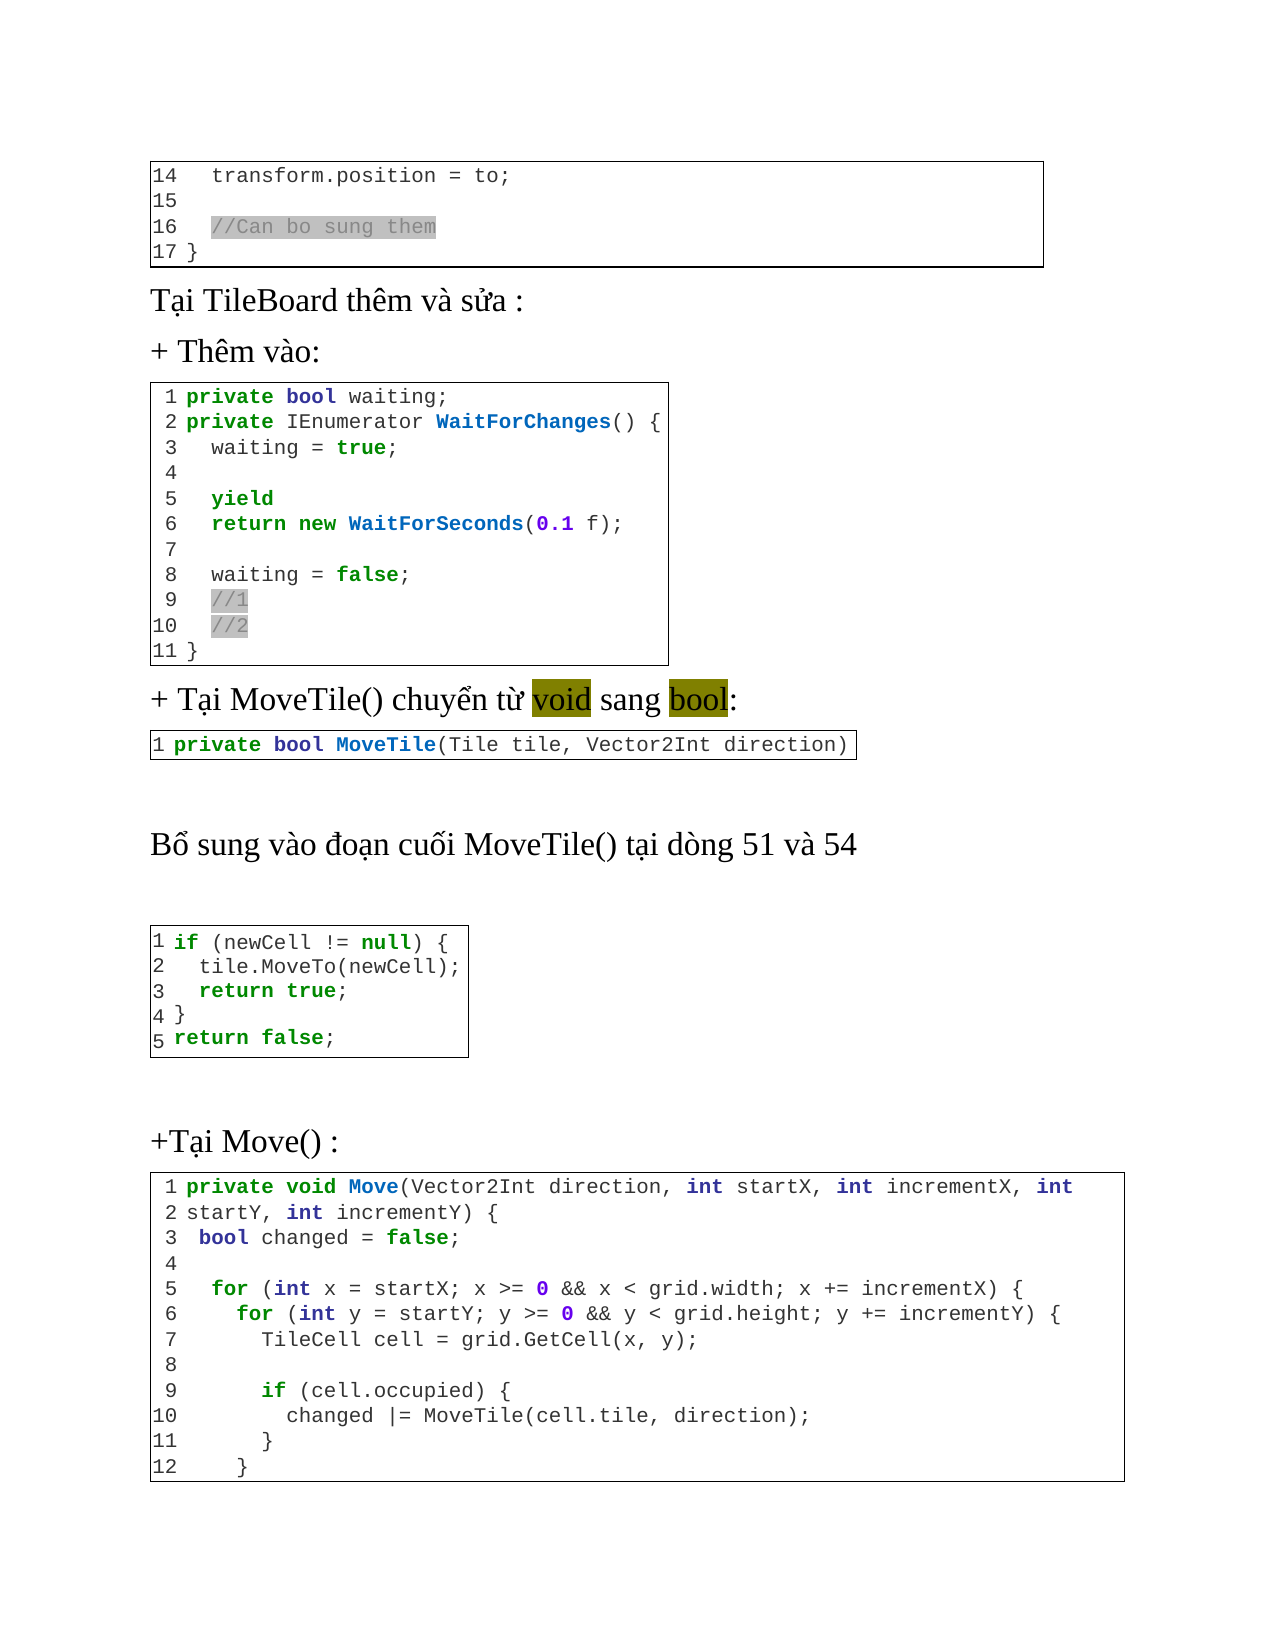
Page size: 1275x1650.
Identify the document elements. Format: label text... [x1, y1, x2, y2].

text + Tại MoveTile() chuyển từ void sang bool: [728, 679, 1191, 717]
table_header 1 2 3 4 5 6 7 8 9 10 11 [151, 383, 184, 665]
text + Tại MoveTile() chuyển từ void sang bool: [150, 679, 532, 717]
table_header private bool MoveTile(Tile tile, Vector2Int direction) [172, 731, 856, 759]
text +Tại Move() : [150, 1121, 1191, 1159]
text + Tại MoveTile() chuyển từ void sang bool: [591, 679, 669, 717]
table_header 1 [151, 731, 172, 759]
table_header if (newCell != null) { tile.MoveTo(newCell); return true; } return false; [172, 926, 468, 1057]
text + Thêm vào: [150, 331, 1191, 369]
text Tại TileBoard thêm và sửa : [150, 280, 1191, 318]
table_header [151, 162, 184, 266]
text Bổ sung vào đoạn cuối MoveTile() tại dòng 51 và 54 [150, 824, 1191, 862]
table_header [151, 1173, 184, 1481]
table_header 1 2 3 4 5 [151, 926, 172, 1057]
